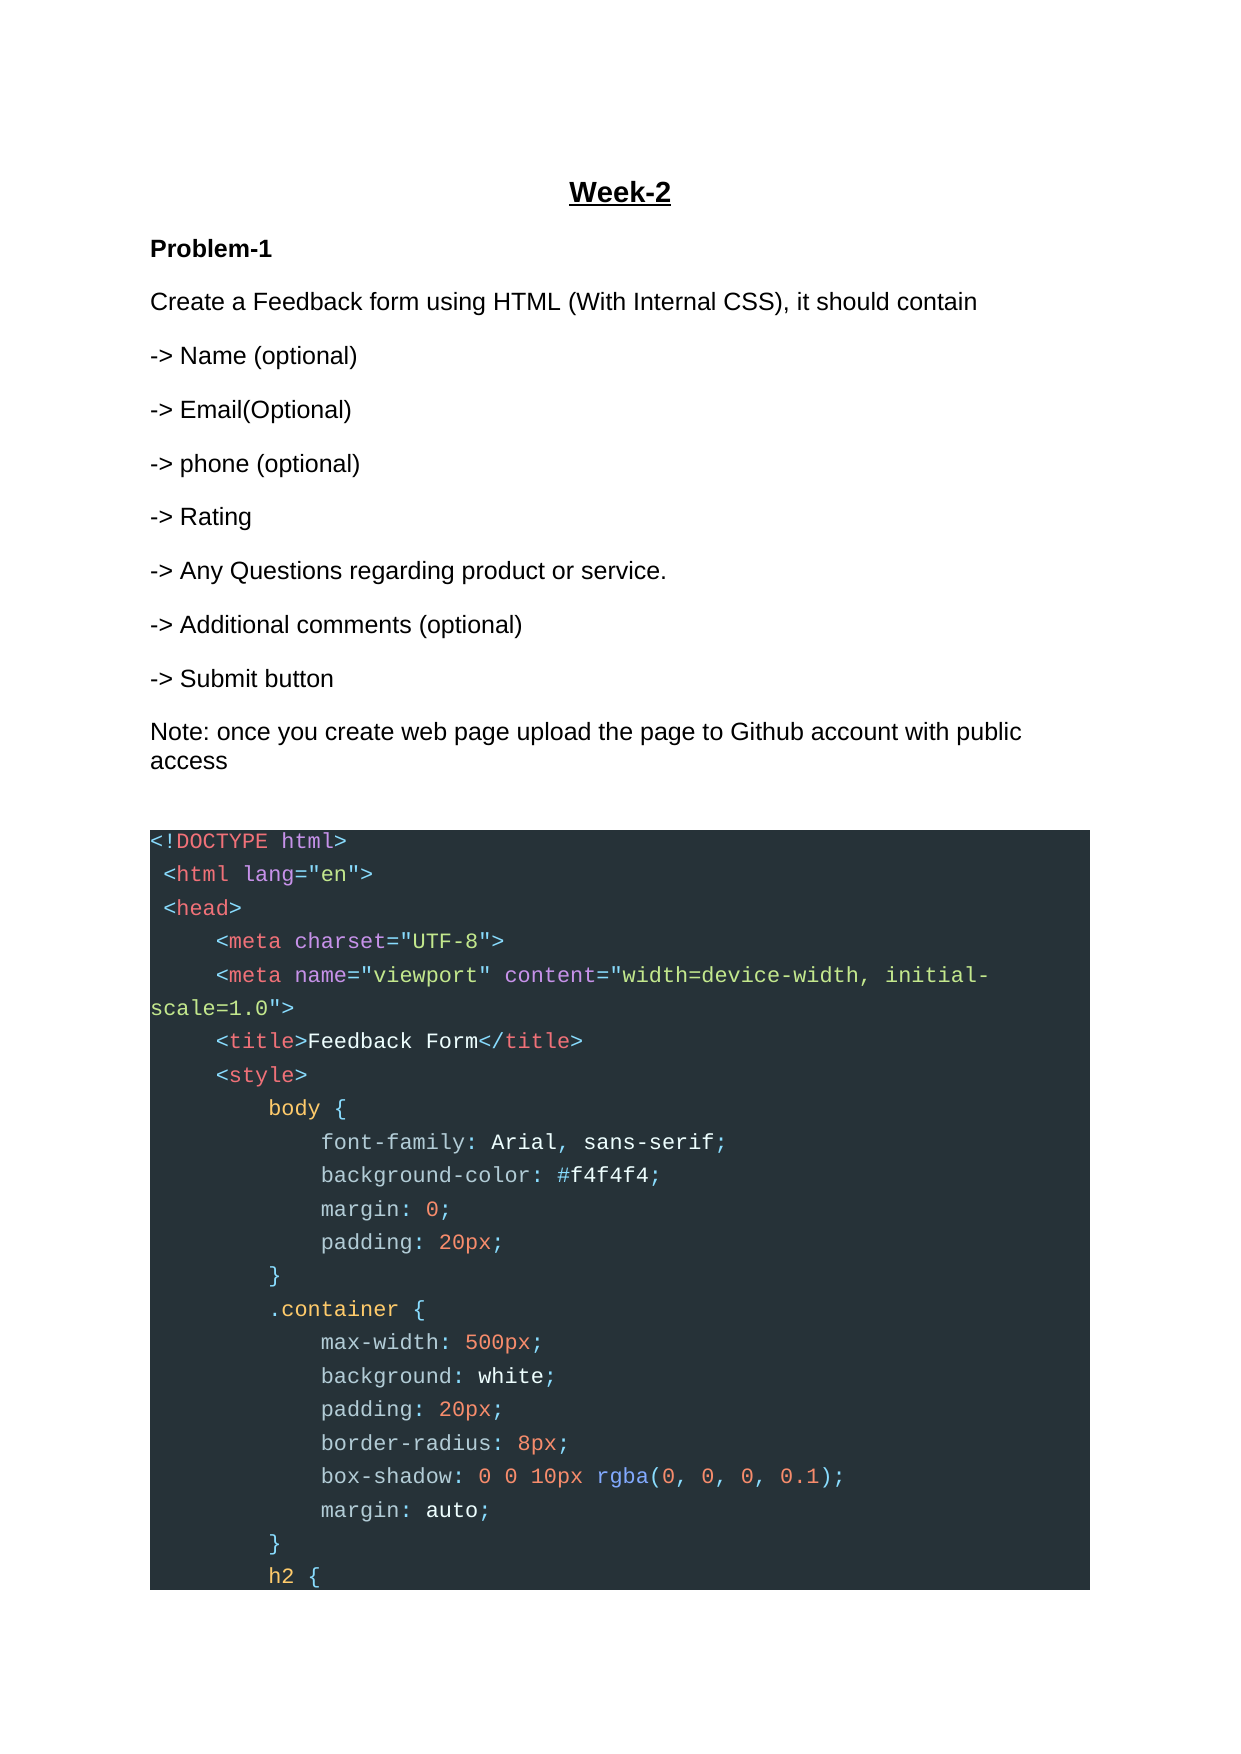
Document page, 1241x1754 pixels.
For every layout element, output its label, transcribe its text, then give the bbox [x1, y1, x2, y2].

text margin: 0; [150, 1198, 1090, 1223]
text -> Rating [150, 502, 1090, 531]
text margin: auto; [150, 1499, 1090, 1523]
text <meta charset="UTF-8"> [150, 930, 1090, 955]
text <meta name="viewport" content="width=device-width, initial-scale=1.0"> [150, 964, 1090, 1022]
text font-family: Arial, sans-serif; [150, 1131, 1090, 1156]
text -> Email(Optional) [150, 395, 1090, 423]
text -> Any Questions regarding product or service. [150, 556, 1090, 585]
text box-shadow: 0 0 10px rgba(0, 0, 0, 0.1); [150, 1465, 1090, 1490]
text -> phone (optional) [150, 448, 1090, 477]
text border-radius: 8px; [150, 1432, 1090, 1457]
text -> Additional comments (optional) [150, 610, 1090, 638]
text body { [150, 1097, 1090, 1122]
text background: white; [150, 1365, 1090, 1390]
text <html lang="en"> [150, 863, 1090, 888]
text -> Name (optional) [150, 341, 1090, 370]
text } [150, 1265, 1090, 1289]
text Problem-1 [150, 233, 1090, 262]
text Create a Feedback form using HTML (With Internal CSS), it should contain [150, 287, 1090, 316]
text padding: 20px; [150, 1231, 1090, 1256]
text Week-2 [150, 175, 1090, 208]
text h2 { [150, 1566, 1090, 1590]
text <!DOCTYPE html> [150, 830, 1090, 855]
text <style> [150, 1064, 1090, 1089]
text -> Submit button [150, 663, 1090, 692]
text } [150, 1532, 1090, 1557]
text .container { [150, 1298, 1090, 1323]
text padding: 20px; [150, 1398, 1090, 1423]
text <title>Feedback Form</title> [150, 1031, 1090, 1055]
text Note: once you create web page upload the page to Github account with public access [150, 717, 1090, 775]
text background-color: #f4f4f4; [150, 1164, 1090, 1189]
text max-width: 500px; [150, 1332, 1090, 1356]
text <head> [150, 897, 1090, 922]
